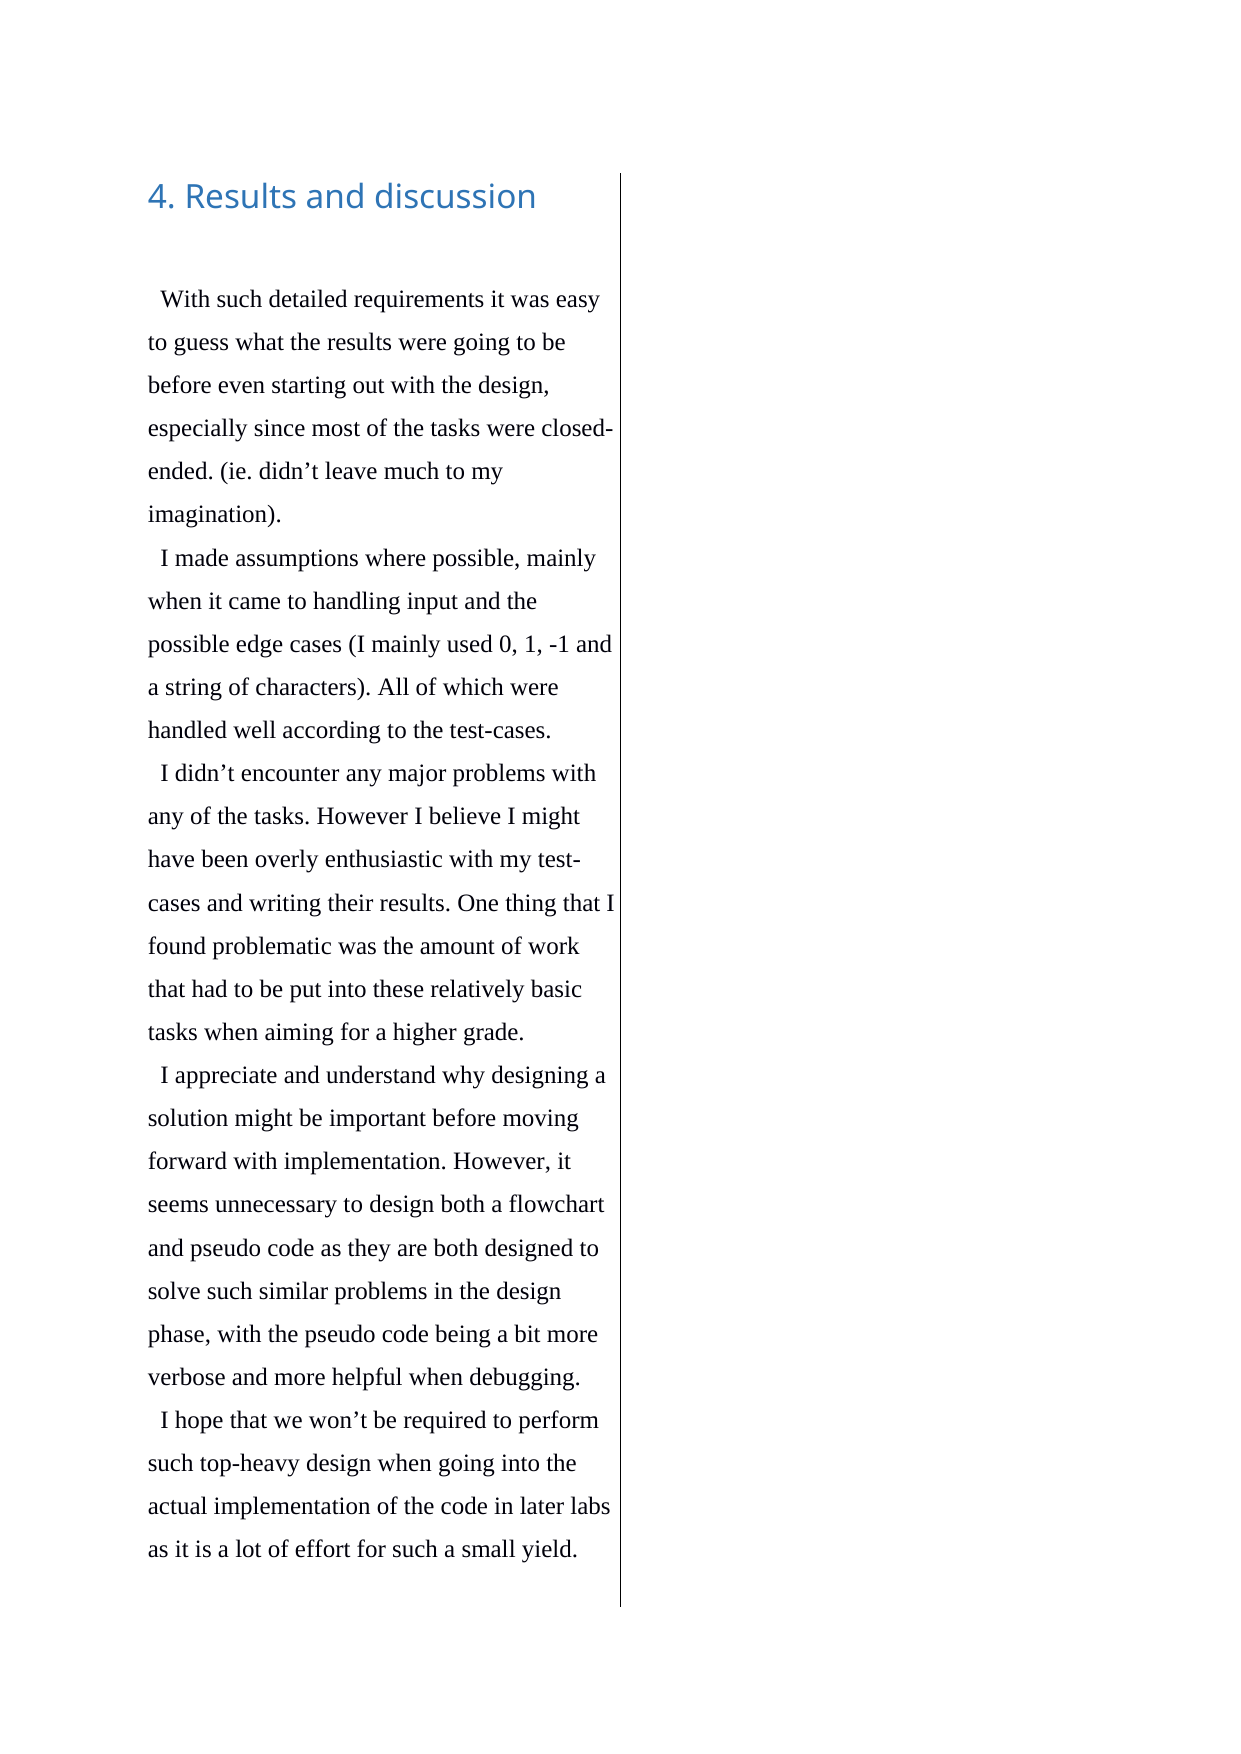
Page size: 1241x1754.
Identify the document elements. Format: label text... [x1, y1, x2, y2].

text I appreciate and understand why designing a solution might be important before moving forward with implementation. However, it seems unnecessary to design both a flowchart and pseudo code as they are both designed to solve such similar problems in the design phase, with the pseudo code being a bit more verbose and more helpful when debugging. [148, 1060, 618, 1391]
text I hope that we won’t be required to perform such top-heavy design when going into the actual implementation of the code in later labs as it is a lot of effort for such a small yield. [148, 1405, 618, 1563]
text I made assumptions where possible, mainly when it came to handling input and the possible edge cases (I mainly used 0, 1, -1 and a string of characters). All of which were handled well according to the test-cases. [148, 543, 618, 744]
text I didn’t encounter any major problems with any of the tasks. However I believe I might have been overly enthusiastic with my test-cases and writing their results. One thing that I found problematic was the amount of work that had to be put into these relatively basic tasks when aiming for a higher grade. [148, 758, 618, 1046]
text With such detailed requirements it was easy to guess what the results were going to be before even starting out with the design, especially since most of the tasks were closed-ended. (ie. didn’t leave much to my imagination). [148, 284, 618, 528]
subtitle 4. Results and discussion [148, 173, 618, 218]
